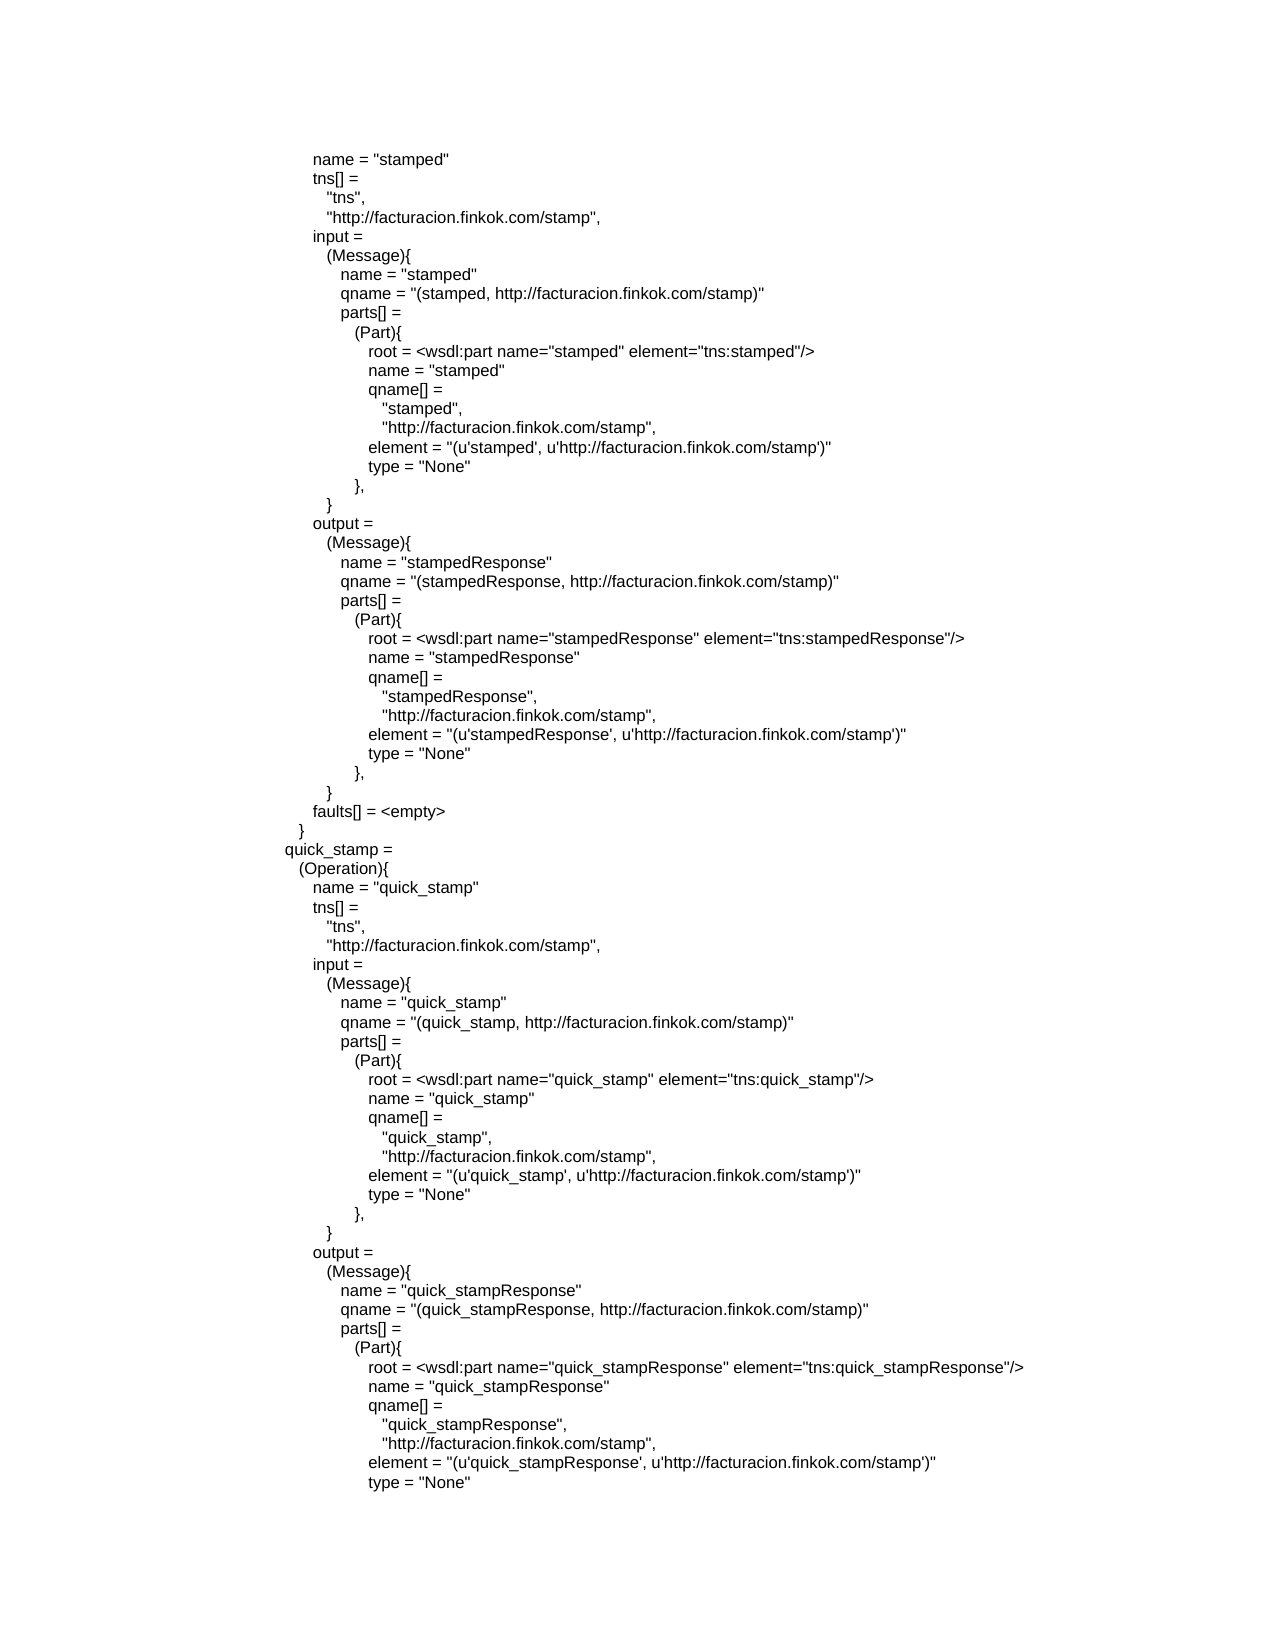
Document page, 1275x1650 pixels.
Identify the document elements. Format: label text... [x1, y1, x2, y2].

text name = "stamped" [187, 150, 1087, 169]
text "http://facturacion.finkok.com/stamp", [187, 1147, 1087, 1166]
text type = "None" [187, 1472, 1087, 1492]
text input = [187, 955, 1087, 974]
text qname = "(quick_stamp, http://facturacion.finkok.com/stamp)" [187, 1012, 1087, 1032]
text faults[] = <empty> [187, 802, 1087, 821]
text (Message){ [187, 246, 1087, 265]
text parts[] = [187, 591, 1087, 610]
text qname[] = [187, 380, 1087, 399]
text type = "None" [187, 457, 1087, 476]
text (Operation){ [187, 859, 1087, 878]
text }, [187, 476, 1087, 495]
text "quick_stamp", [187, 1127, 1087, 1147]
text (Part){ [187, 322, 1087, 342]
text }, [187, 1204, 1087, 1223]
text parts[] = [187, 1319, 1087, 1338]
text output = [187, 1242, 1087, 1262]
text root = <wsdl:part name="quick_stampResponse" element="tns:quick_stampResponse"/> [187, 1357, 1087, 1377]
text element = "(u'stamped', u'http://facturacion.finkok.com/stamp')" [187, 437, 1087, 457]
text tns[] = [187, 897, 1087, 917]
text tns[] = [187, 169, 1087, 188]
text "tns", [187, 188, 1087, 207]
text root = <wsdl:part name="quick_stamp" element="tns:quick_stamp"/> [187, 1070, 1087, 1089]
text name = "stampedResponse" [187, 552, 1087, 572]
text qname[] = [187, 667, 1087, 687]
text "http://facturacion.finkok.com/stamp", [187, 207, 1087, 227]
text } [187, 821, 1087, 840]
text "tns", [187, 917, 1087, 936]
text "http://facturacion.finkok.com/stamp", [187, 418, 1087, 437]
text name = "quick_stamp" [187, 993, 1087, 1012]
text input = [187, 227, 1087, 246]
text "http://facturacion.finkok.com/stamp", [187, 936, 1087, 955]
text qname[] = [187, 1396, 1087, 1415]
text "stampedResponse", [187, 687, 1087, 706]
text (Message){ [187, 1262, 1087, 1281]
text name = "stampedResponse" [187, 648, 1087, 667]
text element = "(u'quick_stampResponse', u'http://facturacion.finkok.com/stamp')" [187, 1453, 1087, 1472]
text root = <wsdl:part name="stamped" element="tns:stamped"/> [187, 342, 1087, 361]
text name = "quick_stampResponse" [187, 1281, 1087, 1300]
text quick_stamp = [187, 840, 1087, 859]
text "quick_stampResponse", [187, 1415, 1087, 1434]
text (Message){ [187, 533, 1087, 552]
text qname = "(quick_stampResponse, http://facturacion.finkok.com/stamp)" [187, 1300, 1087, 1319]
text (Part){ [187, 1338, 1087, 1357]
text "http://facturacion.finkok.com/stamp", [187, 706, 1087, 725]
text name = "quick_stamp" [187, 1089, 1087, 1108]
text } [187, 782, 1087, 802]
text }, [187, 763, 1087, 782]
text name = "quick_stampResponse" [187, 1377, 1087, 1396]
text } [187, 495, 1087, 514]
text name = "stamped" [187, 265, 1087, 284]
text name = "quick_stamp" [187, 878, 1087, 897]
text "http://facturacion.finkok.com/stamp", [187, 1434, 1087, 1453]
text element = "(u'stampedResponse', u'http://facturacion.finkok.com/stamp')" [187, 725, 1087, 744]
text parts[] = [187, 1032, 1087, 1051]
text } [187, 1223, 1087, 1242]
text type = "None" [187, 744, 1087, 763]
text name = "stamped" [187, 361, 1087, 380]
text qname = "(stampedResponse, http://facturacion.finkok.com/stamp)" [187, 572, 1087, 591]
text (Part){ [187, 610, 1087, 629]
text (Part){ [187, 1051, 1087, 1070]
text output = [187, 514, 1087, 533]
text root = <wsdl:part name="stampedResponse" element="tns:stampedResponse"/> [187, 629, 1087, 648]
text qname = "(stamped, http://facturacion.finkok.com/stamp)" [187, 284, 1087, 303]
text type = "None" [187, 1185, 1087, 1204]
text parts[] = [187, 303, 1087, 322]
text element = "(u'quick_stamp', u'http://facturacion.finkok.com/stamp')" [187, 1166, 1087, 1185]
text "stamped", [187, 399, 1087, 418]
text (Message){ [187, 974, 1087, 993]
text qname[] = [187, 1108, 1087, 1127]
